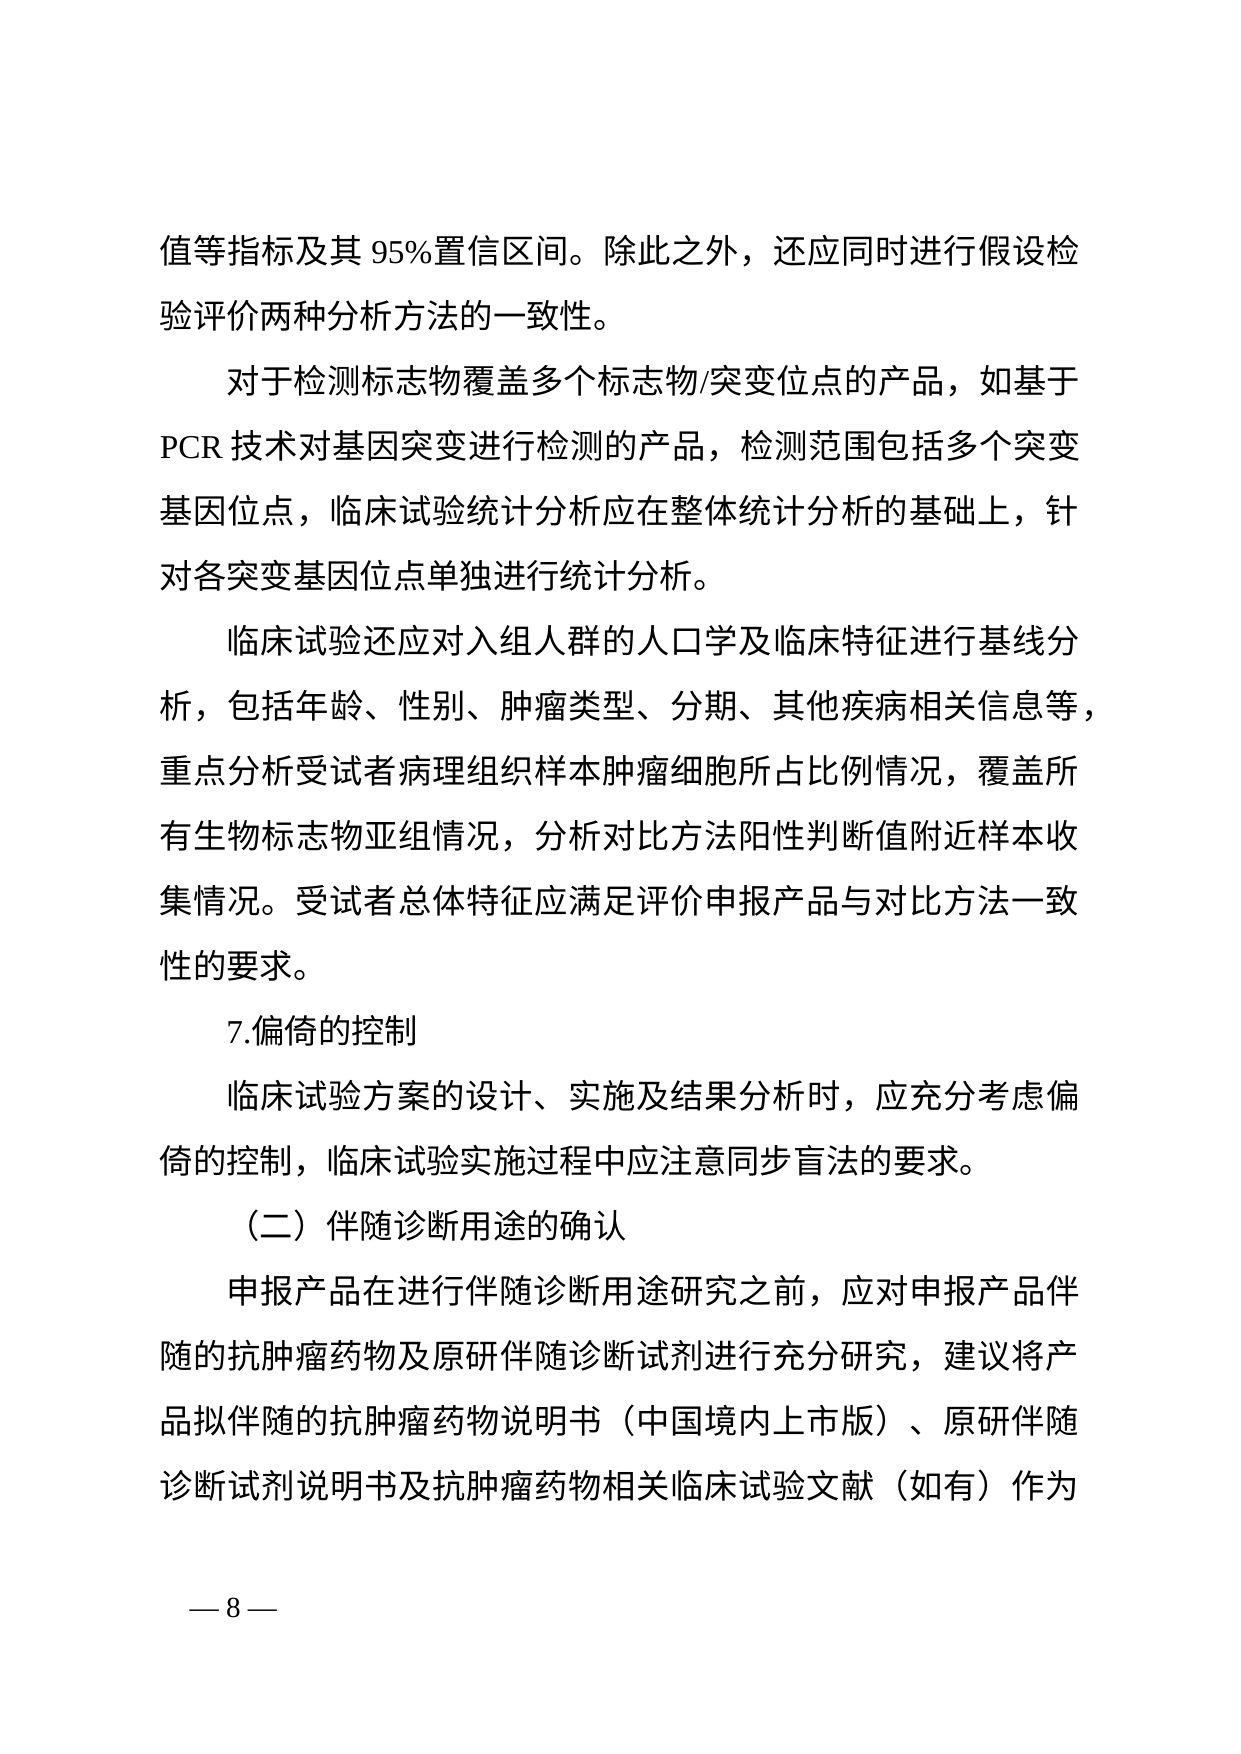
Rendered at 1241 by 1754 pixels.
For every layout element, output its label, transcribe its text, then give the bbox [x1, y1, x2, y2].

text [159, 217, 1081, 347]
text 临床试验还应对入组人群的人口学及临床特征进行基线分析，包括年龄、性别、肿瘤类型、分期、其他疾病相关信息等，重点分析受试者病理组织样本肿瘤细胞所占比例情况，覆盖所有生物标志物亚组情况，分析对比方法阳性判断值附近样本收集情况。受试者总体特征应满足评价申报产品与对比方法一致性的要求。 [159, 607, 1081, 997]
text （二）伴随诊断用途的确认 [159, 1192, 1081, 1257]
text 临床试验方案的设计、实施及结果分析时，应充分考虑偏倚的控制，临床试验实施过程中应注意同步盲法的要求。 [159, 1062, 1081, 1192]
text 对于检测标志物覆盖多个标志物/突变位点的产品，如基于PCR技术对基因突变进行检测的产品，检测范围包括多个突变基因位点，临床试验统计分析应在整体统计分析的基础上，针对各突变基因位点单独进行统计分析。 [159, 347, 1081, 607]
text 7.偏倚的控制 [159, 997, 1081, 1062]
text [159, 1257, 1081, 1517]
